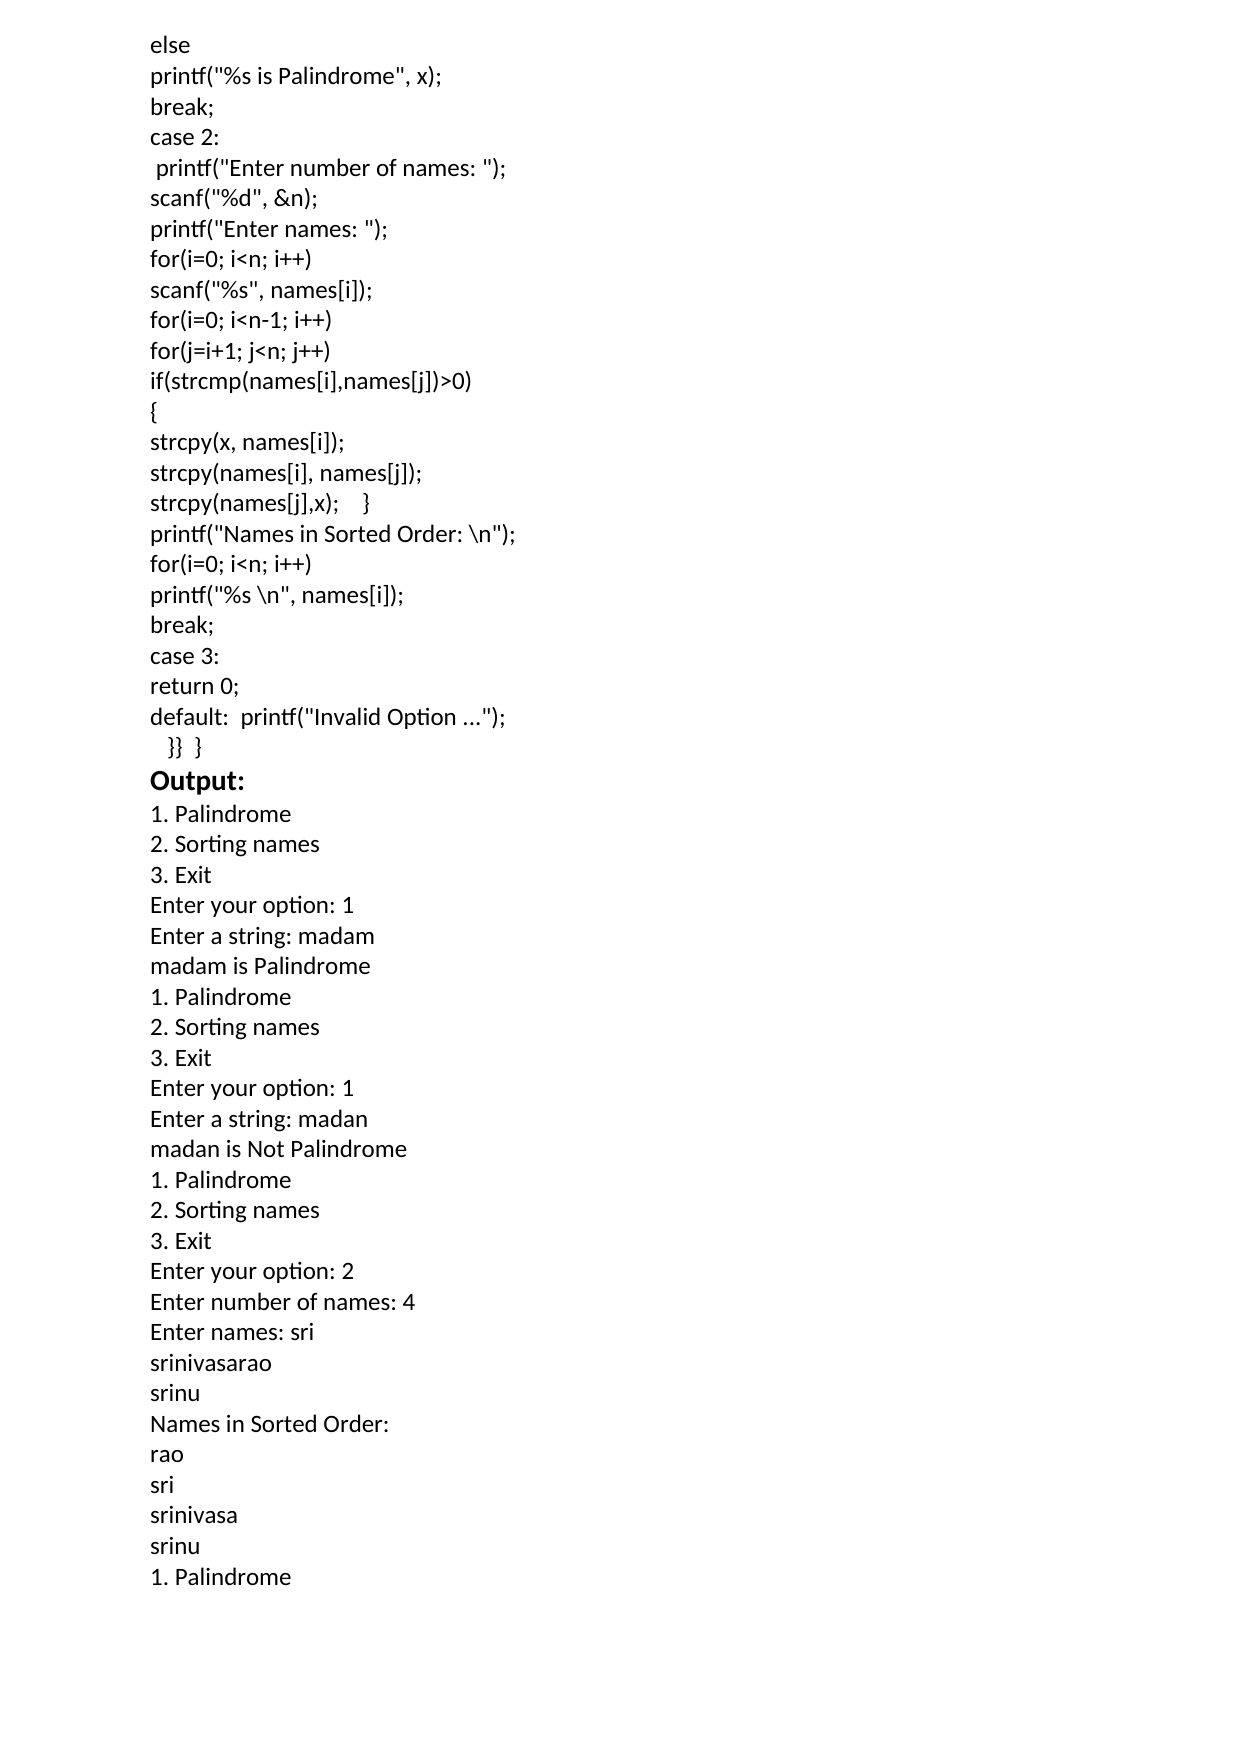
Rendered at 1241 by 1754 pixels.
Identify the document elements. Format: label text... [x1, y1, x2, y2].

text printf("%s is Palindrome", x); [150, 60, 1090, 91]
text case 3: [150, 640, 1090, 671]
text Enter a string: madan [150, 1103, 1090, 1133]
text 2. Sorting names [150, 1194, 1090, 1225]
text Enter your option: 1 [150, 889, 1090, 920]
text Names in Sorted Order: [150, 1408, 1090, 1439]
text strcpy(names[i], names[j]); [150, 457, 1090, 487]
text 1. Palindrome [150, 1164, 1090, 1194]
text 1. Palindrome [150, 1561, 1090, 1591]
text break; [150, 609, 1090, 640]
text scanf("%d", &n); [150, 182, 1090, 213]
text 1. Palindrome [150, 798, 1090, 828]
text srinivasa [150, 1500, 1090, 1530]
text scanf("%s", names[i]); [150, 274, 1090, 304]
text printf("Names in Sorted Order: \n"); [150, 518, 1090, 548]
text sri [150, 1469, 1090, 1500]
text Enter a string: madam [150, 920, 1090, 950]
text case 2: [150, 121, 1090, 152]
text srinu [150, 1378, 1090, 1408]
text Enter number of names: 4 [150, 1286, 1090, 1317]
text madam is Palindrome [150, 950, 1090, 981]
text srinivasarao [150, 1347, 1090, 1378]
text strcpy(names[j],x); } [150, 487, 1090, 518]
text Enter your option: 1 [150, 1072, 1090, 1103]
text madan is Not Palindrome [150, 1133, 1090, 1164]
text 2. Sorting names [150, 1011, 1090, 1042]
text Output: [150, 762, 1090, 798]
text 3. Exit [150, 1225, 1090, 1256]
text 2. Sorting names [150, 828, 1090, 859]
text printf("Enter number of names: "); [150, 152, 1090, 182]
text Enter names: sri [150, 1317, 1090, 1347]
text return 0; [150, 671, 1090, 701]
text srinu [150, 1530, 1090, 1561]
text printf("Enter names: "); [150, 213, 1090, 243]
text strcpy(x, names[i]); [150, 426, 1090, 457]
text if(strcmp(names[i],names[j])>0) [150, 365, 1090, 396]
text { [150, 396, 1090, 426]
text default: printf("Invalid Option ..."); [150, 701, 1090, 732]
text for(i=0; i<n; i++) [150, 243, 1090, 274]
text }} } [150, 732, 1090, 762]
text Enter your option: 2 [150, 1256, 1090, 1286]
text for(i=0; i<n; i++) [150, 548, 1090, 579]
text 3. Exit [150, 1042, 1090, 1072]
text else [150, 29, 1090, 60]
text for(i=0; i<n-1; i++) [150, 304, 1090, 335]
text for(j=i+1; j<n; j++) [150, 335, 1090, 365]
text break; [150, 91, 1090, 121]
text 1. Palindrome [150, 981, 1090, 1011]
text 3. Exit [150, 859, 1090, 889]
text printf("%s \n", names[i]); [150, 579, 1090, 609]
text rao [150, 1439, 1090, 1469]
